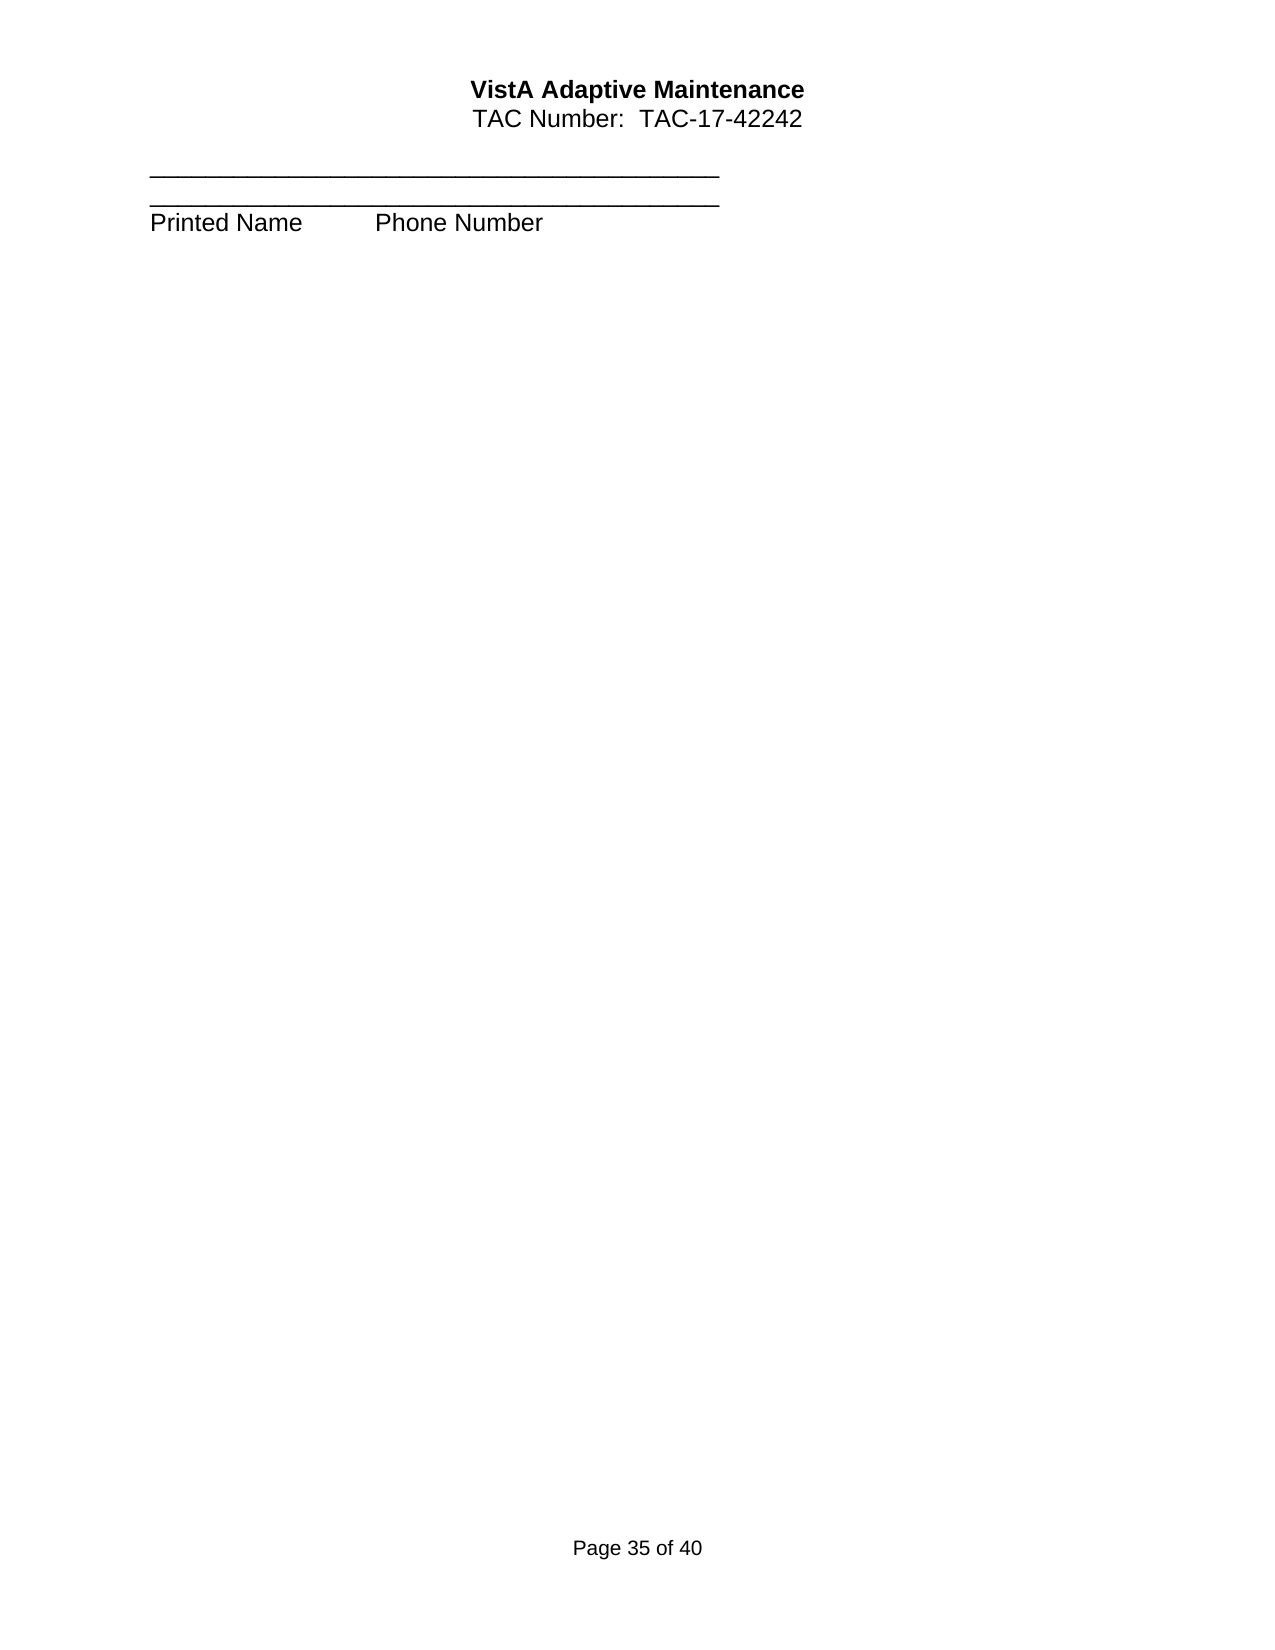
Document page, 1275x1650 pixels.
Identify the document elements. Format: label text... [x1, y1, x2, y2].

text Printed Name Phone Number [150, 207, 1125, 236]
text _________________________________________ _________________________________________ [150, 150, 1125, 207]
